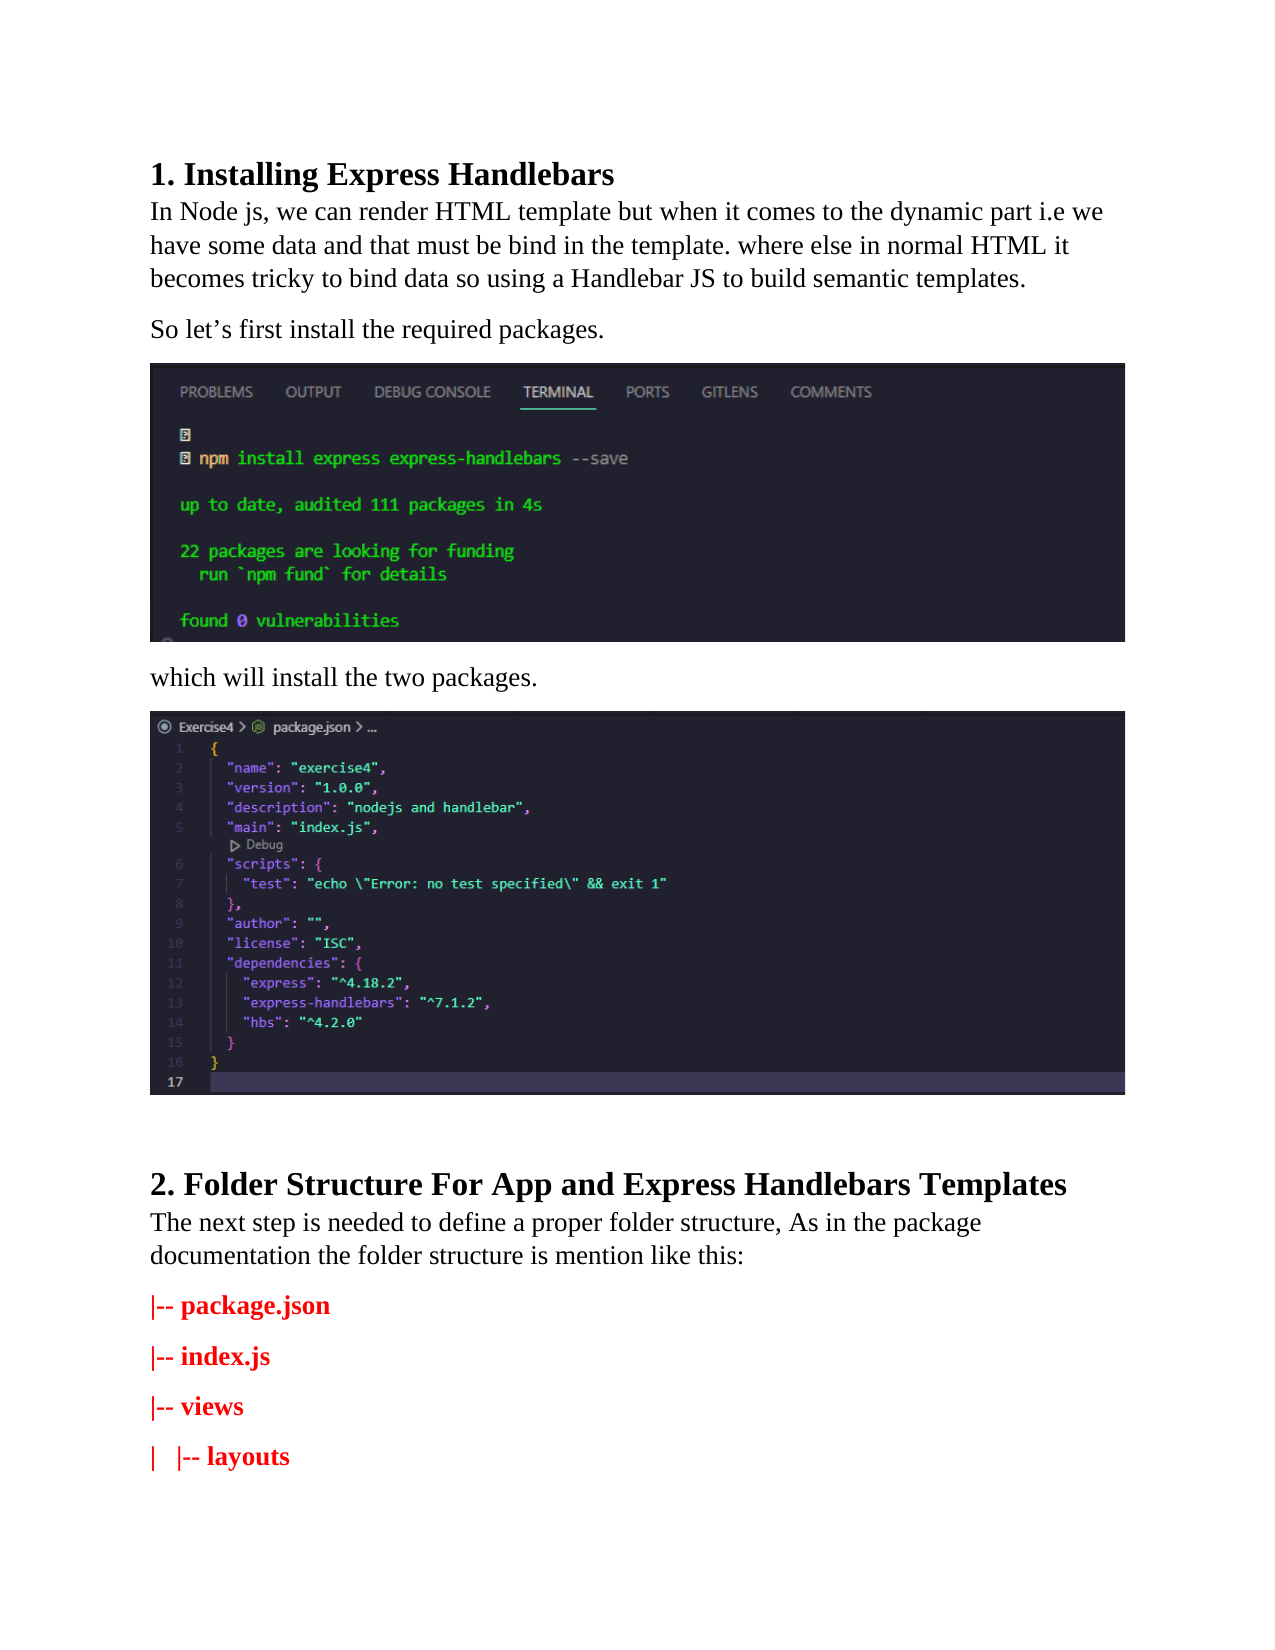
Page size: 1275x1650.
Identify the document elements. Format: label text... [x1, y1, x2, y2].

text |-- views [150, 1390, 1125, 1421]
picture [150, 363, 1125, 642]
text | |-- layouts [150, 1440, 1125, 1471]
text |-- index.js [150, 1339, 1125, 1371]
subtitle 1. Installing Express Handlebars [150, 154, 1125, 192]
subtitle 2. Folder Structure For App and Express Handlebars Templates [150, 1164, 1125, 1203]
text So let’s first install the required packages. [150, 313, 1125, 344]
text In Node js, we can render HTML template but when it comes to the dynamic part i.e we have some data and that must be bind in the template. where else in normal HTML it becomes tricky to bind data so using a Handlebar JS to build semantic templates. [150, 196, 1125, 294]
picture [150, 711, 1125, 1095]
text which will install the two packages. [150, 661, 1125, 692]
text |-- package.json [150, 1289, 1125, 1321]
text The next step is needed to define a proper folder structure, As in the package documentation the folder structure is mention like this: [150, 1206, 1125, 1270]
